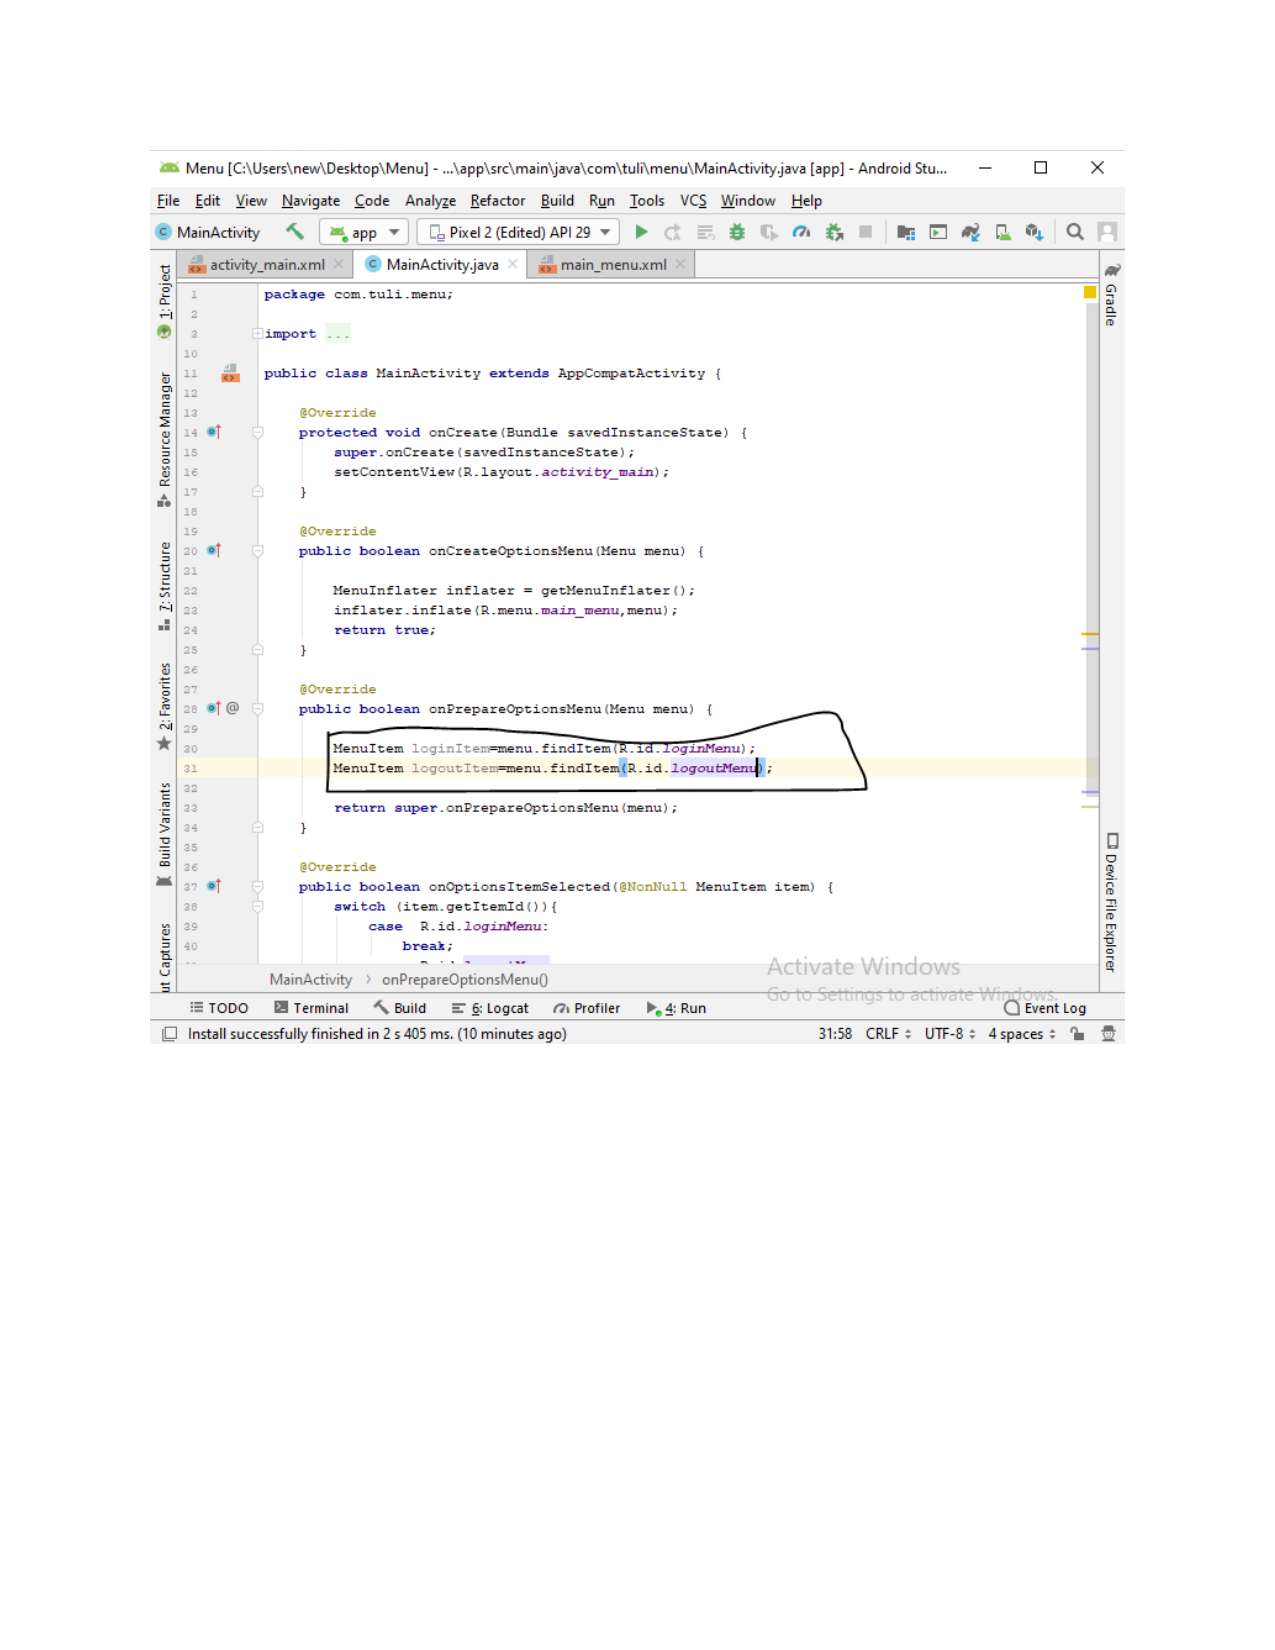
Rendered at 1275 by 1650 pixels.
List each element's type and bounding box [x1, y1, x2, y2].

picture [150, 150, 1125, 1044]
